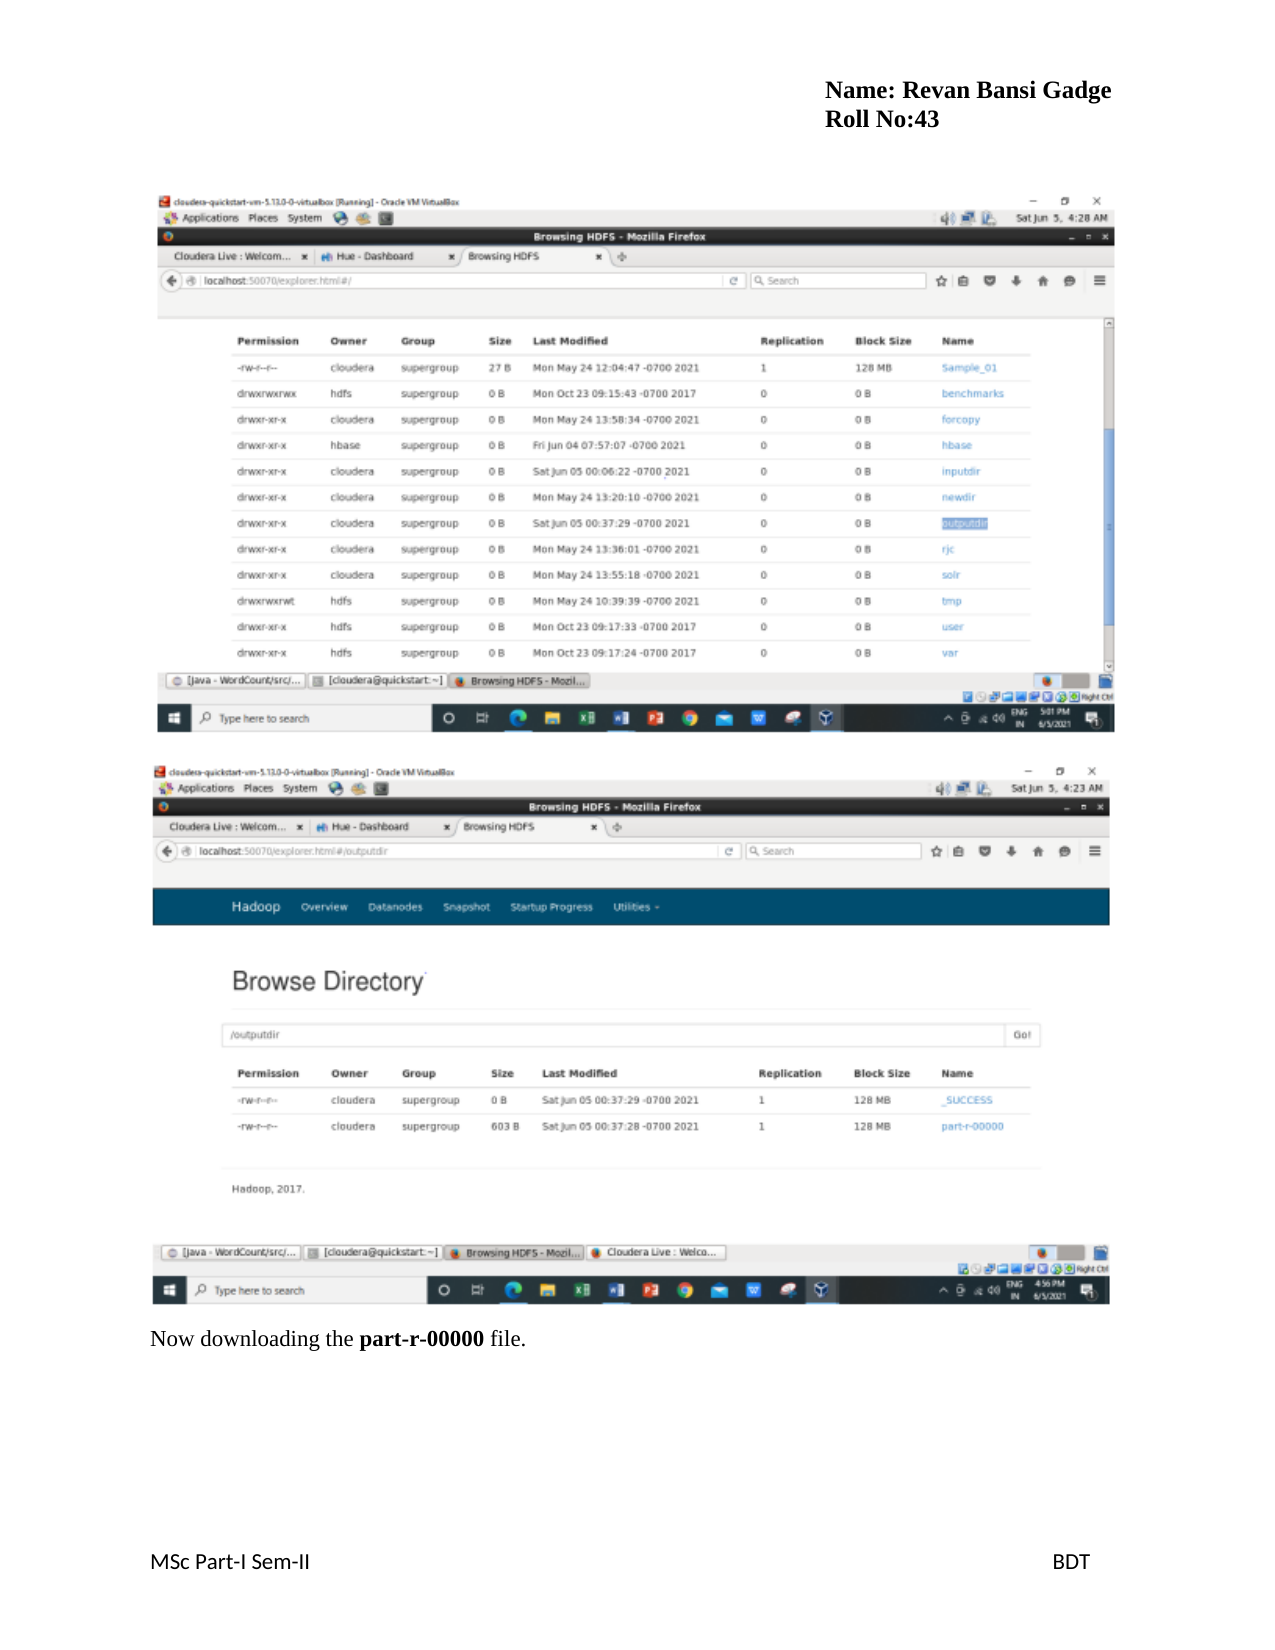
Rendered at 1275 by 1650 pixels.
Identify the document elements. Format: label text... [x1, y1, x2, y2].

text Now downloading the part-r-00000 file. [150, 1325, 1125, 1351]
picture [150, 755, 1113, 1306]
picture [150, 188, 1121, 737]
